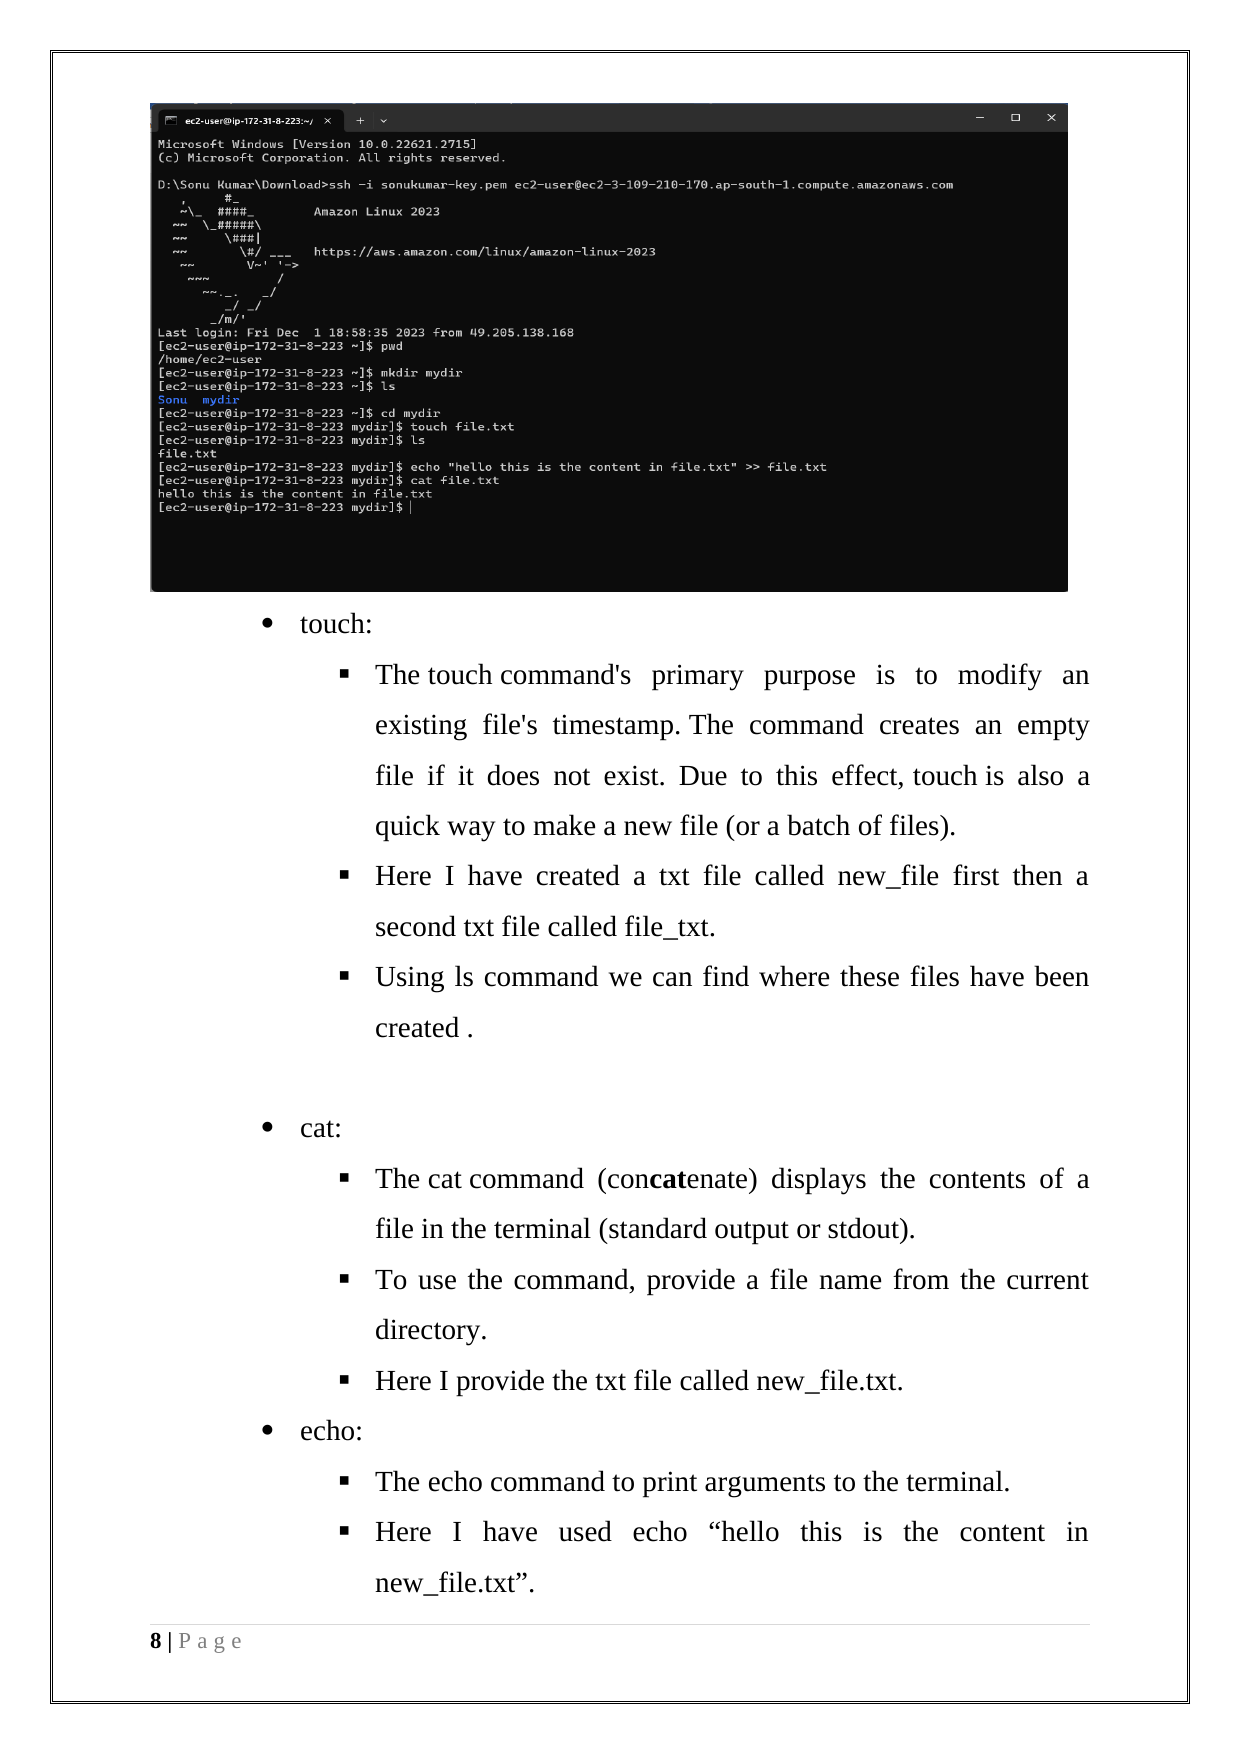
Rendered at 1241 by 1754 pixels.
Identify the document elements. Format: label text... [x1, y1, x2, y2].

list The echo command to print arguments to the terminal. [337, 1464, 1090, 1497]
list Using ls command we can find where these files have been created . [337, 959, 1090, 1043]
list To use the command, provide a file name from the current directory. [337, 1262, 1090, 1346]
list touch: [262, 607, 1090, 640]
list cat: [262, 1111, 1090, 1144]
list The touch command's primary purpose is to modify an existing file's timestamp. The command creates an empty file if it does not exist. Due to this effect, touch is also a quick way to make a new file (or a batch of files). [337, 657, 1090, 842]
list Here I have used echo “hello this is the content in new_file.txt”. [337, 1514, 1090, 1598]
list echo: [262, 1413, 1090, 1447]
list The cat command (concatenate) displays the contents of a file in the terminal (standard output or stdout). [337, 1161, 1090, 1245]
picture [150, 103, 1068, 592]
list Here I have created a txt file called new_file first then a second txt file called file_txt. [337, 858, 1090, 942]
list Here I provide the txt file called new_file.txt. [337, 1363, 1090, 1396]
